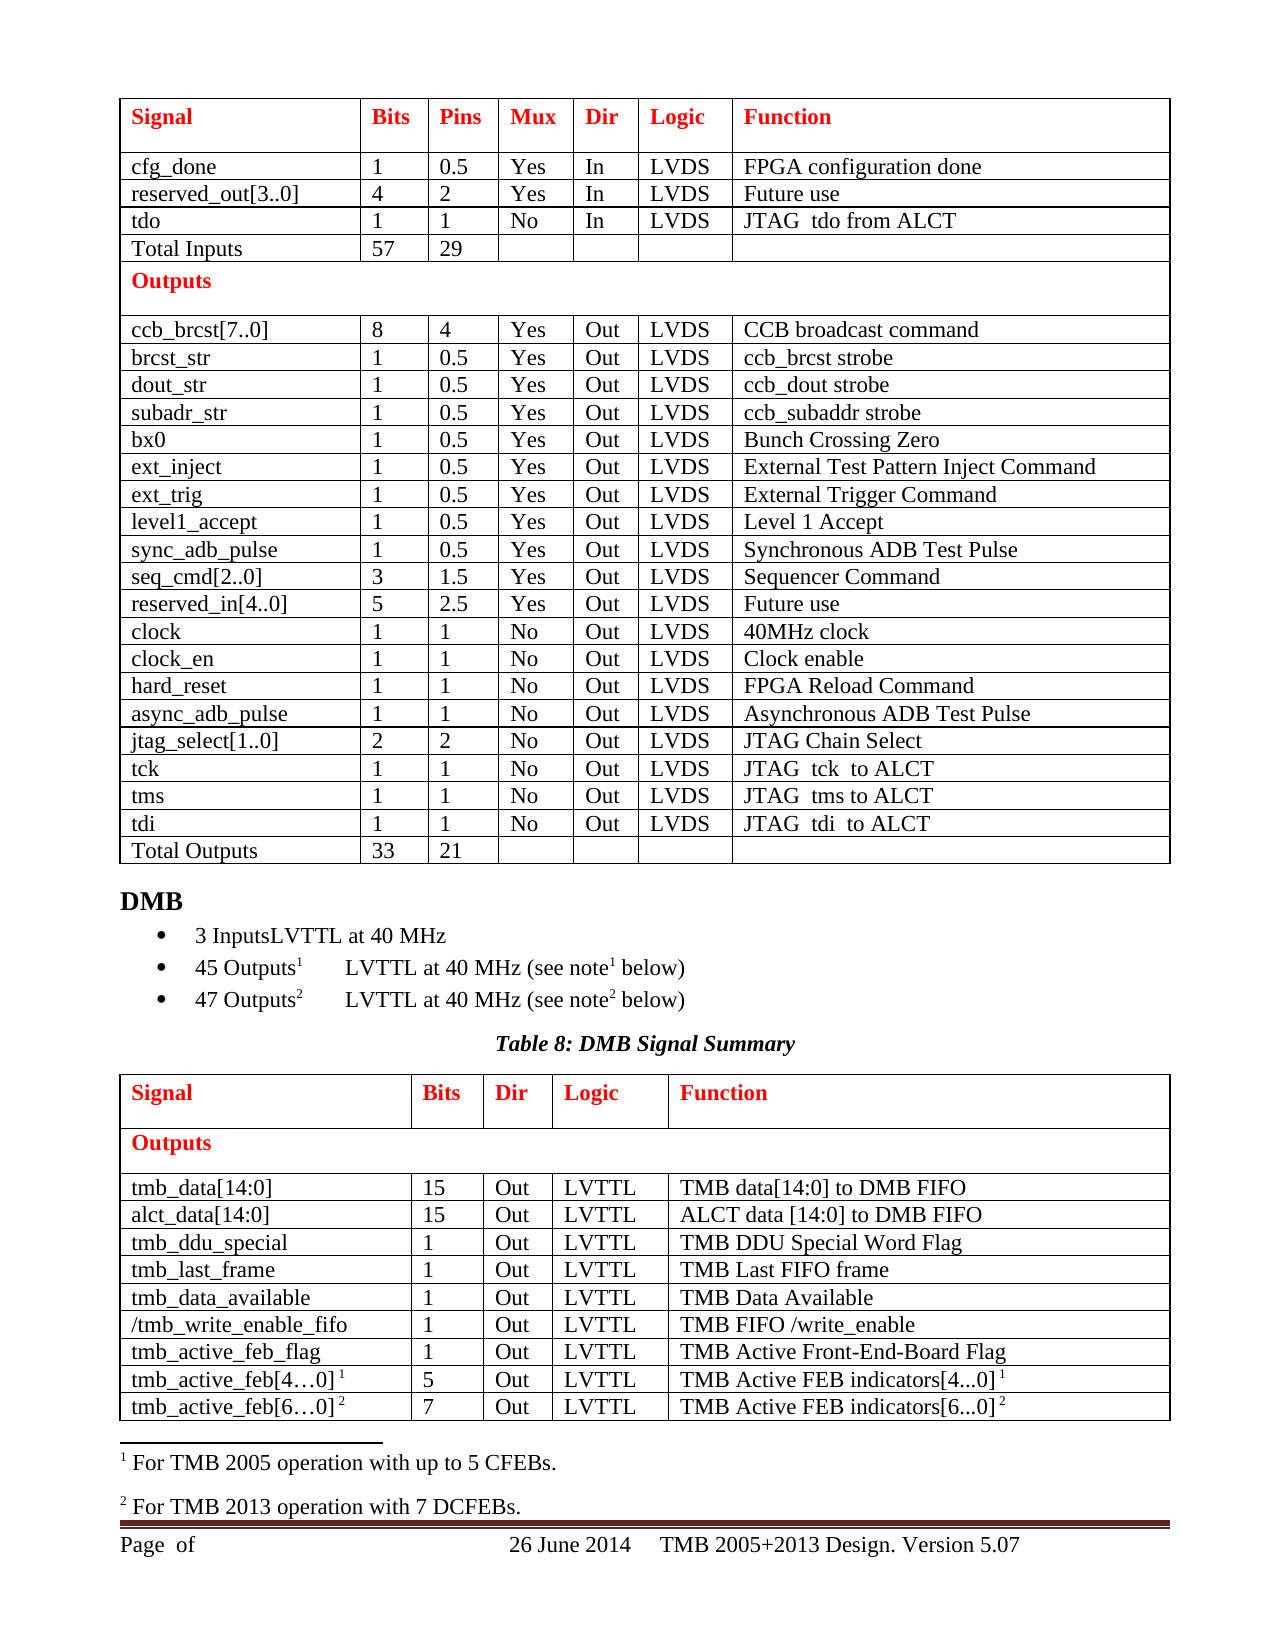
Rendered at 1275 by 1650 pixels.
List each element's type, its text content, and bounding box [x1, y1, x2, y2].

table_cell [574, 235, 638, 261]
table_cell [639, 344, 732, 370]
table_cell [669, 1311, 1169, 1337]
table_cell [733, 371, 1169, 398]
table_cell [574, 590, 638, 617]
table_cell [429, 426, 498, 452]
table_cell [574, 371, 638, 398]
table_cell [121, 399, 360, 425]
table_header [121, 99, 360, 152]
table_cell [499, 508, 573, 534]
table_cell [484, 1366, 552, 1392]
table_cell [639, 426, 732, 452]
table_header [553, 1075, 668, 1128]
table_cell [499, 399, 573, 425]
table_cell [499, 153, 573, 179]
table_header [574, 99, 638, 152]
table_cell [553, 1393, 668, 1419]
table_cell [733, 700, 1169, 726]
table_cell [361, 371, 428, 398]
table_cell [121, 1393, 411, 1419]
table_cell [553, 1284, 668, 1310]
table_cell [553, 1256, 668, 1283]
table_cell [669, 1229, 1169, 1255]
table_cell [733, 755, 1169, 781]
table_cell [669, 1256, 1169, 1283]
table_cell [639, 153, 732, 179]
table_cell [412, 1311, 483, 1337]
subtitle DMB [120, 885, 1170, 916]
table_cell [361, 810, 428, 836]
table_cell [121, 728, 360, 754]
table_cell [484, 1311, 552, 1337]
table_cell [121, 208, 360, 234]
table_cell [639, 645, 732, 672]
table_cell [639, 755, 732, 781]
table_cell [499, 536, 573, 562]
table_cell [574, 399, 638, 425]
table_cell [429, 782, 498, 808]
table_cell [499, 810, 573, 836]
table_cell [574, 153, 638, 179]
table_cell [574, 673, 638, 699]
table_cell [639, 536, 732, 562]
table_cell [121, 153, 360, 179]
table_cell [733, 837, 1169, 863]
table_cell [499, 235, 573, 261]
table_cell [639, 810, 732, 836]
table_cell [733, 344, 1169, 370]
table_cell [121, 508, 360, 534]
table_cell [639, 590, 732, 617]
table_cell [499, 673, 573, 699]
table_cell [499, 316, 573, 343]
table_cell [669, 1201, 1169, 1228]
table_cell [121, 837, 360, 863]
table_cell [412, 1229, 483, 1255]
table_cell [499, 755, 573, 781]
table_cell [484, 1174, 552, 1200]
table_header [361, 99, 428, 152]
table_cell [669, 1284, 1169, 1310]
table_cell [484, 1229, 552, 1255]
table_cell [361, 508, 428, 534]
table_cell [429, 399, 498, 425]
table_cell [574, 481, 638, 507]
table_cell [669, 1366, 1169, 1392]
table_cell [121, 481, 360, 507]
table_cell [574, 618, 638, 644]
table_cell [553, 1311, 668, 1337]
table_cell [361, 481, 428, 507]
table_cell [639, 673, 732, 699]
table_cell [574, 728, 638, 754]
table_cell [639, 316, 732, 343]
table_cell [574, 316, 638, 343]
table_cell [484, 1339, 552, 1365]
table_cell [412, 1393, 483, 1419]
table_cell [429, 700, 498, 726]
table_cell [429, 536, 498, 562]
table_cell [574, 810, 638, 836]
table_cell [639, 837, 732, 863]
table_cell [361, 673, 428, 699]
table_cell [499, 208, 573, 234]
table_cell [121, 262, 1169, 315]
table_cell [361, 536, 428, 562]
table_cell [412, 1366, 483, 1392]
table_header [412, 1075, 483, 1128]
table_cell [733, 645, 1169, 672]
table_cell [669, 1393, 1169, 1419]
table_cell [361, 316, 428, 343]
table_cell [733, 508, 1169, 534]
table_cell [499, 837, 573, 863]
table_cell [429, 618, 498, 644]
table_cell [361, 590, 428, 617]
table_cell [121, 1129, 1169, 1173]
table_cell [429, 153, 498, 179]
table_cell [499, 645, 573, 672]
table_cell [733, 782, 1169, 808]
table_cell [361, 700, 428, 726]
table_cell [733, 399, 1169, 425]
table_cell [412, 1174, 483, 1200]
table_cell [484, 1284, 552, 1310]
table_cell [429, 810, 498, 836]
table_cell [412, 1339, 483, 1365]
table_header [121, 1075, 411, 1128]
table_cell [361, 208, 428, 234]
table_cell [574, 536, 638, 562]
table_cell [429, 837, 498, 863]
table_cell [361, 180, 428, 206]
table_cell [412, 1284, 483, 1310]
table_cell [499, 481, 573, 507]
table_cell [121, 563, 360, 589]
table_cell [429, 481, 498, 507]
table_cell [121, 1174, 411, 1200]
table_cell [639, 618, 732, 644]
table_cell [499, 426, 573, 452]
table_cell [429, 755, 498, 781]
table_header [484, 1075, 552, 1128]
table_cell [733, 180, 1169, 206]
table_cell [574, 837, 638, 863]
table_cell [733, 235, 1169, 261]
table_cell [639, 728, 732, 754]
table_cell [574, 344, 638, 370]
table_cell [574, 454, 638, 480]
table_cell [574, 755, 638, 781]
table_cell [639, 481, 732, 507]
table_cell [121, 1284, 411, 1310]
list 47 Outputs2 LVTTL at 40 MHz (see note below) [157, 986, 1170, 1012]
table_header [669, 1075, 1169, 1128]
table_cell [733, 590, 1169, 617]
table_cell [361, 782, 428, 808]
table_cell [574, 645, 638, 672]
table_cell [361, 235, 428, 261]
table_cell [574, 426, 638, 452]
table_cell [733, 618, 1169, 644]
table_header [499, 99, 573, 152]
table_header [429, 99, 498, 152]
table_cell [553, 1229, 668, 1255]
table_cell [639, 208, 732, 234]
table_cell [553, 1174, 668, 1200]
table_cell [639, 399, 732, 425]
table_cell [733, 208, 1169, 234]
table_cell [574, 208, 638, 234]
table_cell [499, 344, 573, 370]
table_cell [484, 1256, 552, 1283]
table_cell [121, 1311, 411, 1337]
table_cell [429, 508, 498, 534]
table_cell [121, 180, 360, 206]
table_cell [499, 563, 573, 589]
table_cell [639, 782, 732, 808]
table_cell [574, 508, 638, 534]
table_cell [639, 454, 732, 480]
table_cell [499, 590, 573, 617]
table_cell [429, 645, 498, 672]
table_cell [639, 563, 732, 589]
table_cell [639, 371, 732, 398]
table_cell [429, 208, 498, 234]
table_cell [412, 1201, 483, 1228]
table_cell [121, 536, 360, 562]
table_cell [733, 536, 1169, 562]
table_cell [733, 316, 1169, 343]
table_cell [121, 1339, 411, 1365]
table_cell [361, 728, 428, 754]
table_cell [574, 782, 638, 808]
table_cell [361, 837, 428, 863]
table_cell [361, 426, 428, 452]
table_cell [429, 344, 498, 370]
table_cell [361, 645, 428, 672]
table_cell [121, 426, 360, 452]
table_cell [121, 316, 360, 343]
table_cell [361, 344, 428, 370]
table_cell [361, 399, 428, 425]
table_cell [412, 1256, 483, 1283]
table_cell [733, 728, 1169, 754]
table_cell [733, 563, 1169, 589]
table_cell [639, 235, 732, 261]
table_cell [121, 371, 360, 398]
list 3 Inputs LVTTL at 40 MHz [157, 922, 1170, 949]
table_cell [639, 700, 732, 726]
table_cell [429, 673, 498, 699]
list 45 Outputs1 LVTTL at 40 MHz (see note below) [157, 954, 1170, 980]
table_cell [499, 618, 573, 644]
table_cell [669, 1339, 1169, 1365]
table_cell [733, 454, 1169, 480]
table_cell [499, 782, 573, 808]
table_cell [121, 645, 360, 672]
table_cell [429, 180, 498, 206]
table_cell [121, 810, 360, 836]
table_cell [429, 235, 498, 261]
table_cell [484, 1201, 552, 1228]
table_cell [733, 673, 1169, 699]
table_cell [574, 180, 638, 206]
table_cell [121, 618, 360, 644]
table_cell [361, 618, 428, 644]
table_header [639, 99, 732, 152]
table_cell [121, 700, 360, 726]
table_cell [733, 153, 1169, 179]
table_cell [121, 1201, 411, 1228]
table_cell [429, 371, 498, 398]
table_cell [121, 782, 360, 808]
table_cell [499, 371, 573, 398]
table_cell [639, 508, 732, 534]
text Table 8: DMB Signal Summary [120, 1030, 1170, 1056]
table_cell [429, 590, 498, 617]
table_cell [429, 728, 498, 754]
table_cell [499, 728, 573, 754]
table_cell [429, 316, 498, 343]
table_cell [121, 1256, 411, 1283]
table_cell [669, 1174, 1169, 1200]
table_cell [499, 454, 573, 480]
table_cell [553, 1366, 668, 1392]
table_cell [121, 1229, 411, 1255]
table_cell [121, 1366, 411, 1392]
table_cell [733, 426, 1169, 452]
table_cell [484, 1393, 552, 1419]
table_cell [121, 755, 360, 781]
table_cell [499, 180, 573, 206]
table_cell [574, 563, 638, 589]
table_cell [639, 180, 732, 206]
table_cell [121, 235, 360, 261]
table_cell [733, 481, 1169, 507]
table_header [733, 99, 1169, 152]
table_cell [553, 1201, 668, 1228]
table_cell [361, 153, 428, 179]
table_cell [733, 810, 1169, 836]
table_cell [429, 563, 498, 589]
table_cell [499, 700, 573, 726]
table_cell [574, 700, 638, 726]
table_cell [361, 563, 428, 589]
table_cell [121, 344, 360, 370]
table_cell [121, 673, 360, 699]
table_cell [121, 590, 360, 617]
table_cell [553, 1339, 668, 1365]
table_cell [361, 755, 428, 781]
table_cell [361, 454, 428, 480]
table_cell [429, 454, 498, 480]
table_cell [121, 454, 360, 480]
